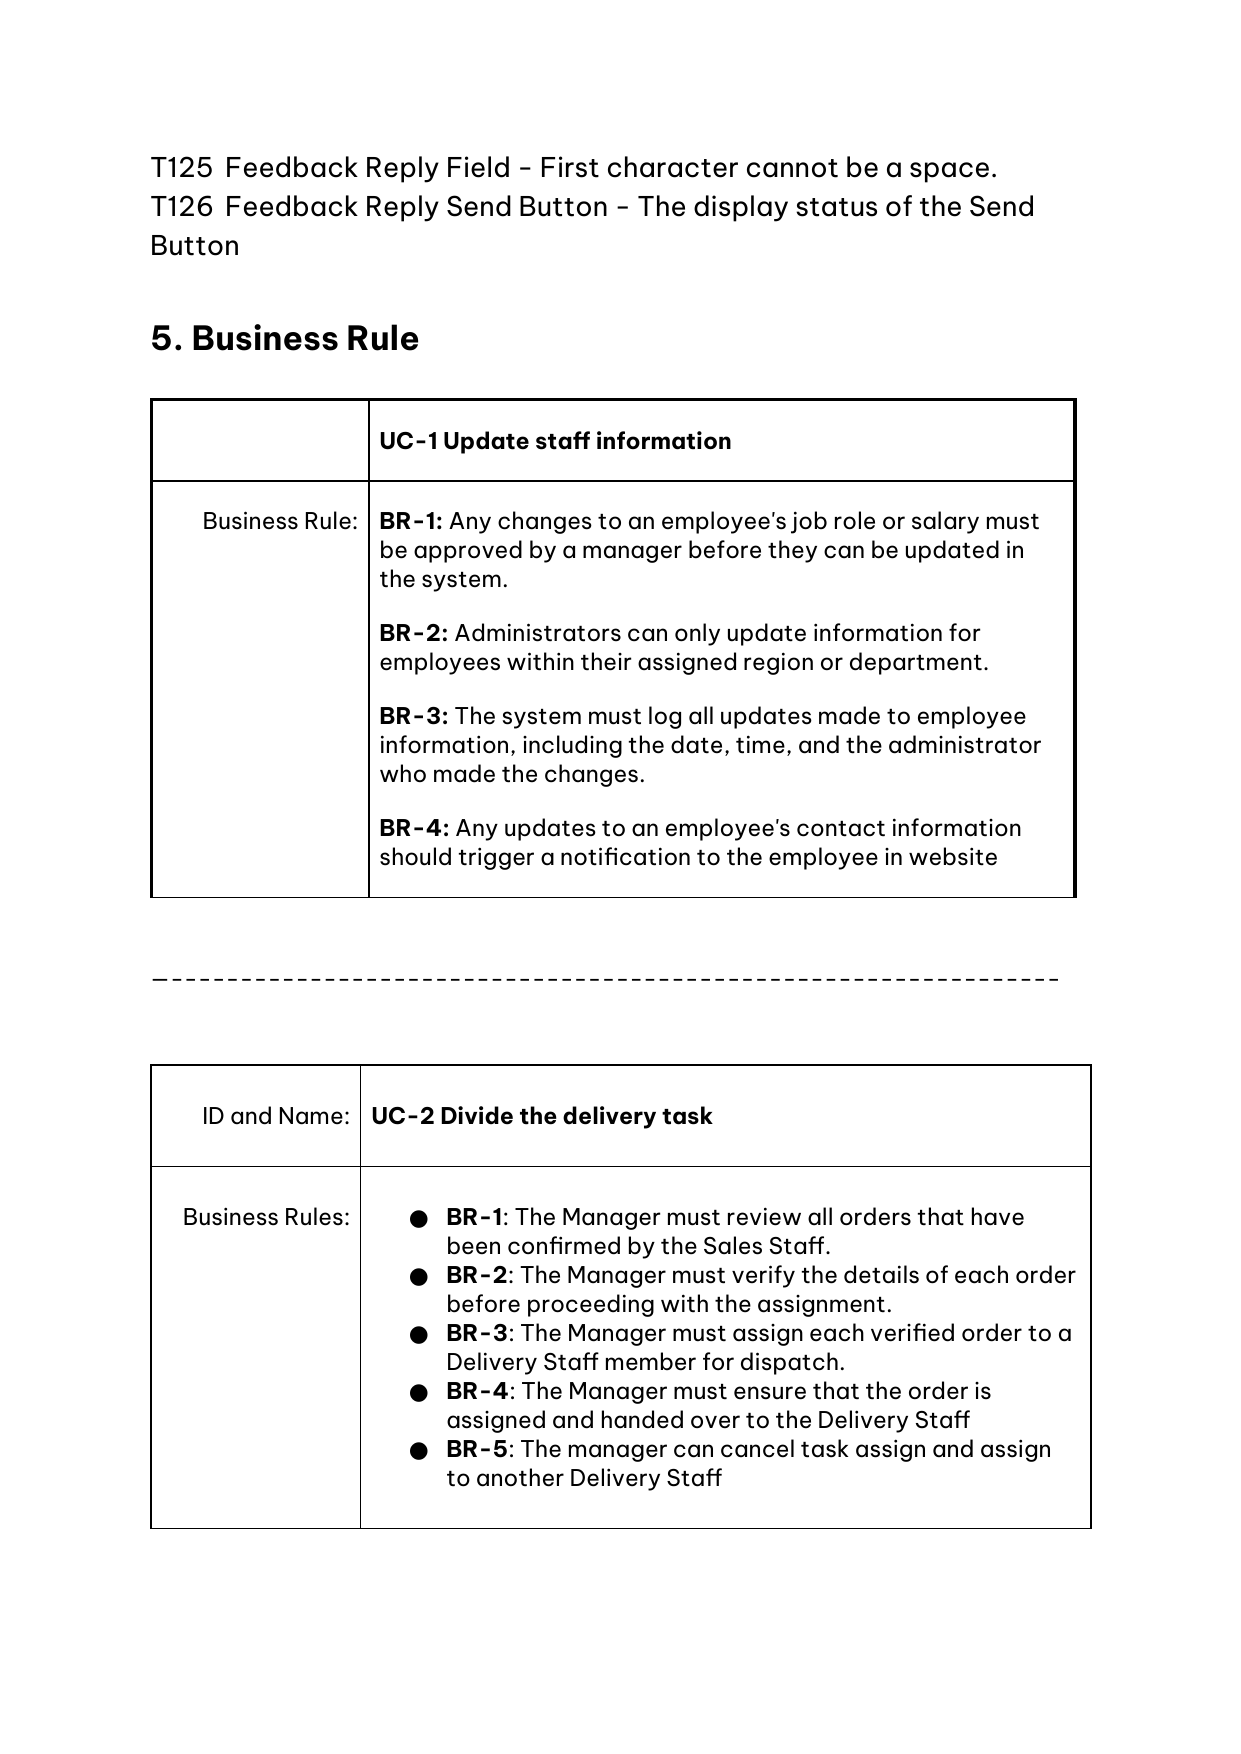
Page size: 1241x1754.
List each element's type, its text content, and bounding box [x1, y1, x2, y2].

text T125 Feedback Reply Field - First character cannot be a space. [150, 150, 1090, 184]
table_cell BR-1: The Manager must review all orders that have been confirmed by the Sales Staff. BR-2: The Manager must verify the details of each order before proceeding with the assignment. BR-3: The Manager must assign each verified order to a Delivery Staff member for dispatch. BR-4: The Manager must ensure that the order is assigned and handed over to the Delivery Staff BR-5: The manager can cancel task assign and assign to another Delivery Staff [361, 1167, 1090, 1527]
table_header ID and Name: [152, 1066, 360, 1166]
table_cell BR-1: Any changes to an employee's job role or salary must be approved by a manager before they can be updated in the system. BR-2: Administrators can only update information for employees within their assigned region or department. BR-3: The system must log all updates made to employee information, including the date, time, and the administrator who made the changes. BR-4: Any updates to an employee's contact information should trigger a notification to the employee in website [370, 482, 1073, 896]
table_header UC-1 Update staff information [370, 401, 1073, 480]
text 5. Business Rule [150, 317, 1090, 359]
table_header [153, 401, 368, 480]
text T126 Feedback Reply Send Button - The display status of the Send Button [150, 189, 1090, 263]
table_header UC-2 Divide the delivery task [361, 1066, 1090, 1166]
table_cell Business Rules: [152, 1167, 360, 1527]
text —---------------------------------------------------------------- [150, 964, 1090, 993]
table_cell Business Rule: [153, 482, 368, 896]
